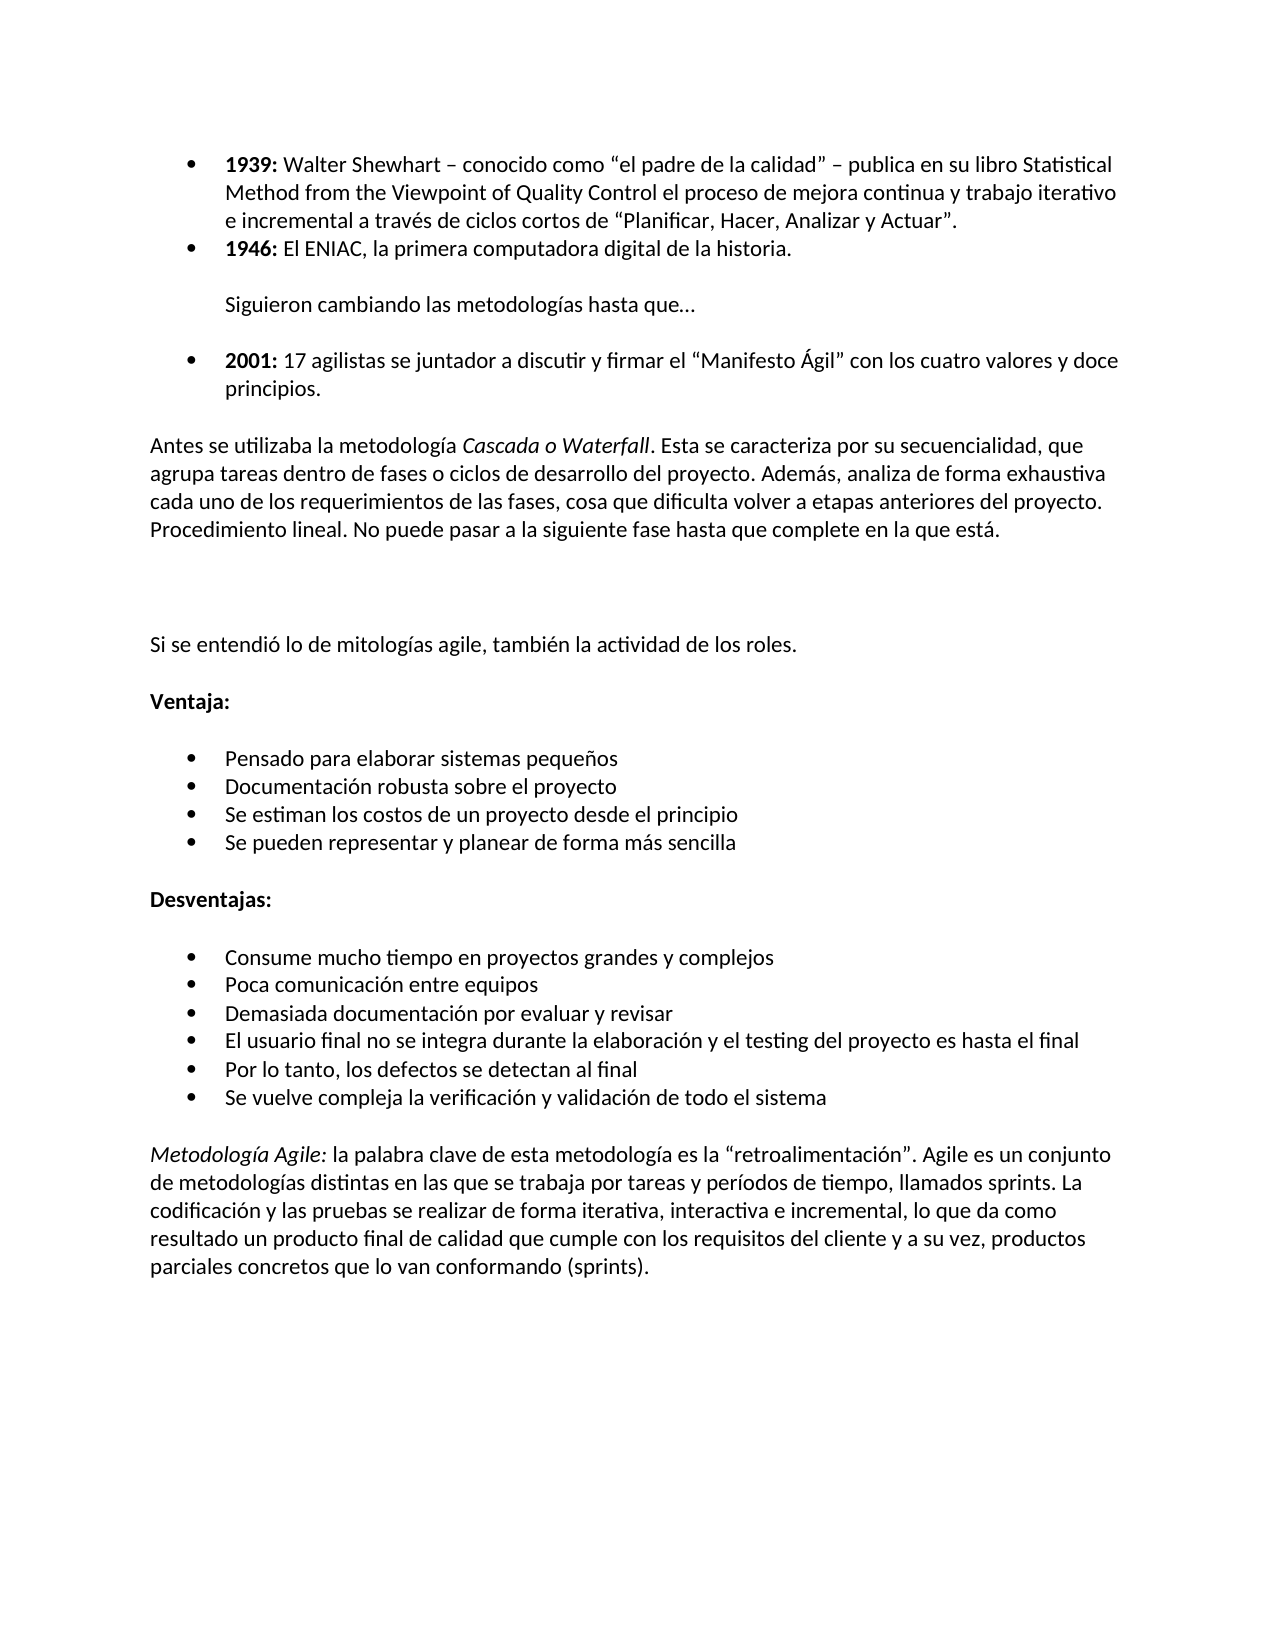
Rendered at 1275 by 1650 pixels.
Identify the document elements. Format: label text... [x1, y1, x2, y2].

list Consume mucho tiempo en proyectos grandes y complejos [187, 943, 1125, 971]
list Documentación robusta sobre el proyecto [187, 772, 1125, 800]
text Metodología Agile: la palabra clave de esta metodología es la “retroalimentación”. Agile es un conjunto de metodologías distintas en las que se trabaja por tareas y períodos de tiempo, llamados sprints. La codificación y las pruebas se realizar de forma iterativa, interactiva e incremental, lo que da como resultado un producto final de calidad que cumple con los requisitos del cliente y a su vez, productos parciales concretos que lo van conformando (sprints). [150, 1140, 1125, 1280]
list Se estiman los costos de un proyecto desde el principio [187, 800, 1125, 828]
list 1946: El ENIAC, la primera computadora digital de la historia. [187, 234, 1125, 262]
list Por lo tanto, los defectos se detectan al final [187, 1055, 1125, 1083]
text Desventajas: [150, 885, 1125, 913]
text Si se entendió lo de mitologías agile, también la actividad de los roles. [150, 630, 1125, 658]
text Antes se utilizaba la metodología Cascada o Waterfall. Esta se caracteriza por su secuencialidad, que agrupa tareas dentro de fases o ciclos de desarrollo del proyecto. Además, analiza de forma exhaustiva cada uno de los requerimientos de las fases, cosa que dificulta volver a etapas anteriores del proyecto. Procedimiento lineal. No puede pasar a la siguiente fase hasta que complete en la que está. [150, 431, 1125, 543]
list Poca comunicación entre equipos [187, 971, 1125, 999]
list Demasiada documentación por evaluar y revisar [187, 999, 1125, 1027]
list El usuario final no se integra durante la elaboración y el testing del proyecto es hasta el final [187, 1027, 1125, 1055]
list 2001: 17 agilistas se juntador a discutir y firmar el “Manifesto Ágil” con los cuatro valores y doce principios. [187, 346, 1125, 402]
list Pensado para elaborar sistemas pequeños [187, 744, 1125, 772]
text Ventaja: [150, 687, 1125, 715]
list 1939: Walter Shewhart – conocido como “el padre de la calidad” – publica en su libro Statistical Method from the Viewpoint of Quality Control el proceso de mejora continua y trabajo iterativo e incremental a través de ciclos cortos de “Planificar, Hacer, Analizar y Actuar”. [187, 150, 1125, 234]
list Se pueden representar y planear de forma más sencilla [187, 828, 1125, 856]
list Se vuelve compleja la verificación y validación de todo el sistema [187, 1083, 1125, 1111]
list Siguieron cambiando las metodologías hasta que… [225, 290, 1125, 318]
